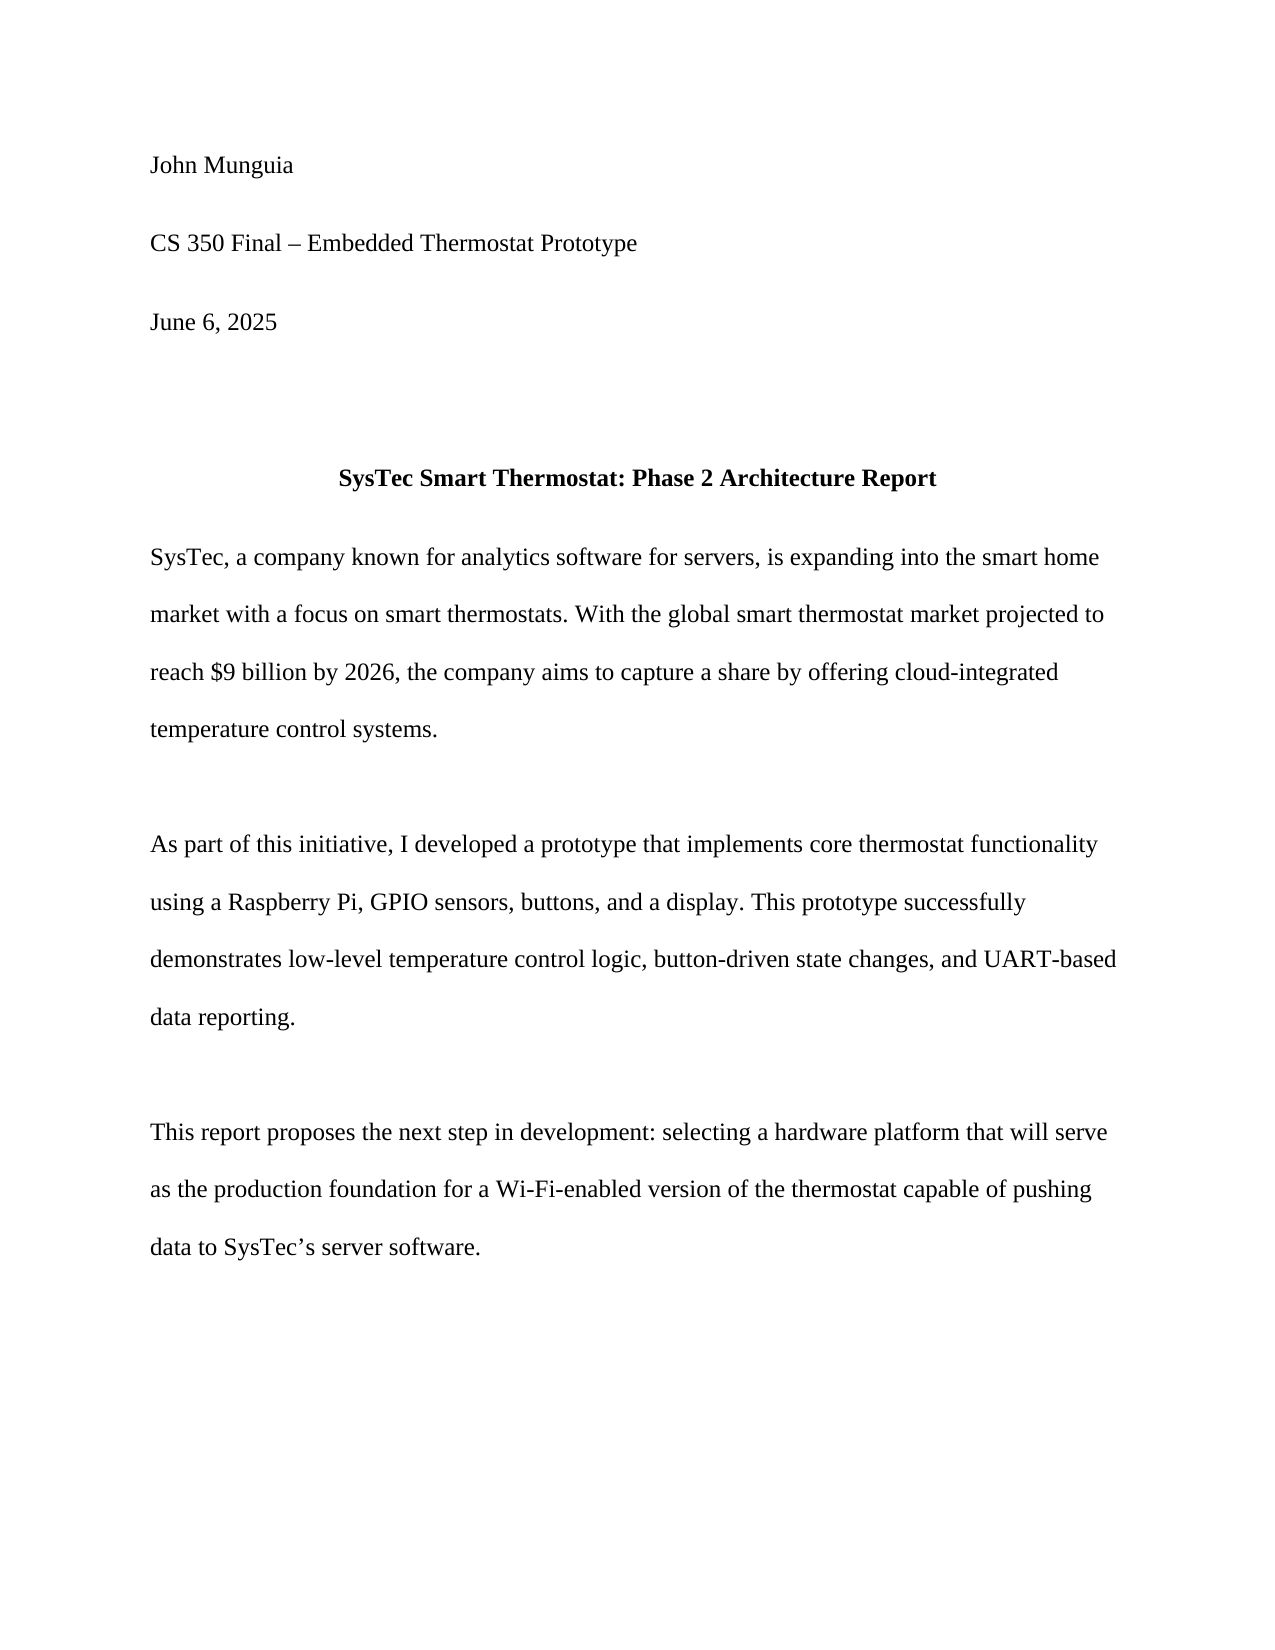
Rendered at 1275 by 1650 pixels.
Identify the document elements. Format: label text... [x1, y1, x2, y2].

text CS 350 Final – Embedded Thermostat Prototype [150, 228, 1125, 257]
text SysTec, a company known for analytics software for servers, is expanding into the smart home market with a focus on smart thermostats. With the global smart thermostat market projected to reach $9 billion by 2026, the company aims to capture a share by offering cloud-integrated temperature control systems. As part of this initiative, I developed a prototype that implements core thermostat functionality using a Raspberry Pi, GPIO sensors, buttons, and a display. This prototype successfully demonstrates low-level temperature control logic, button-driven state changes, and UART-based data reporting. This report proposes the next step in development: selecting a hardware platform that will serve as the production foundation for a Wi-Fi-enabled version of the thermostat capable of pushing data to SysTec’s server software. [150, 542, 1125, 1260]
text SysTec Smart Thermostat: Phase 2 Architecture Report [150, 463, 1125, 492]
text June 6, 2025 [150, 307, 1125, 335]
text John Munguia [150, 150, 1125, 179]
